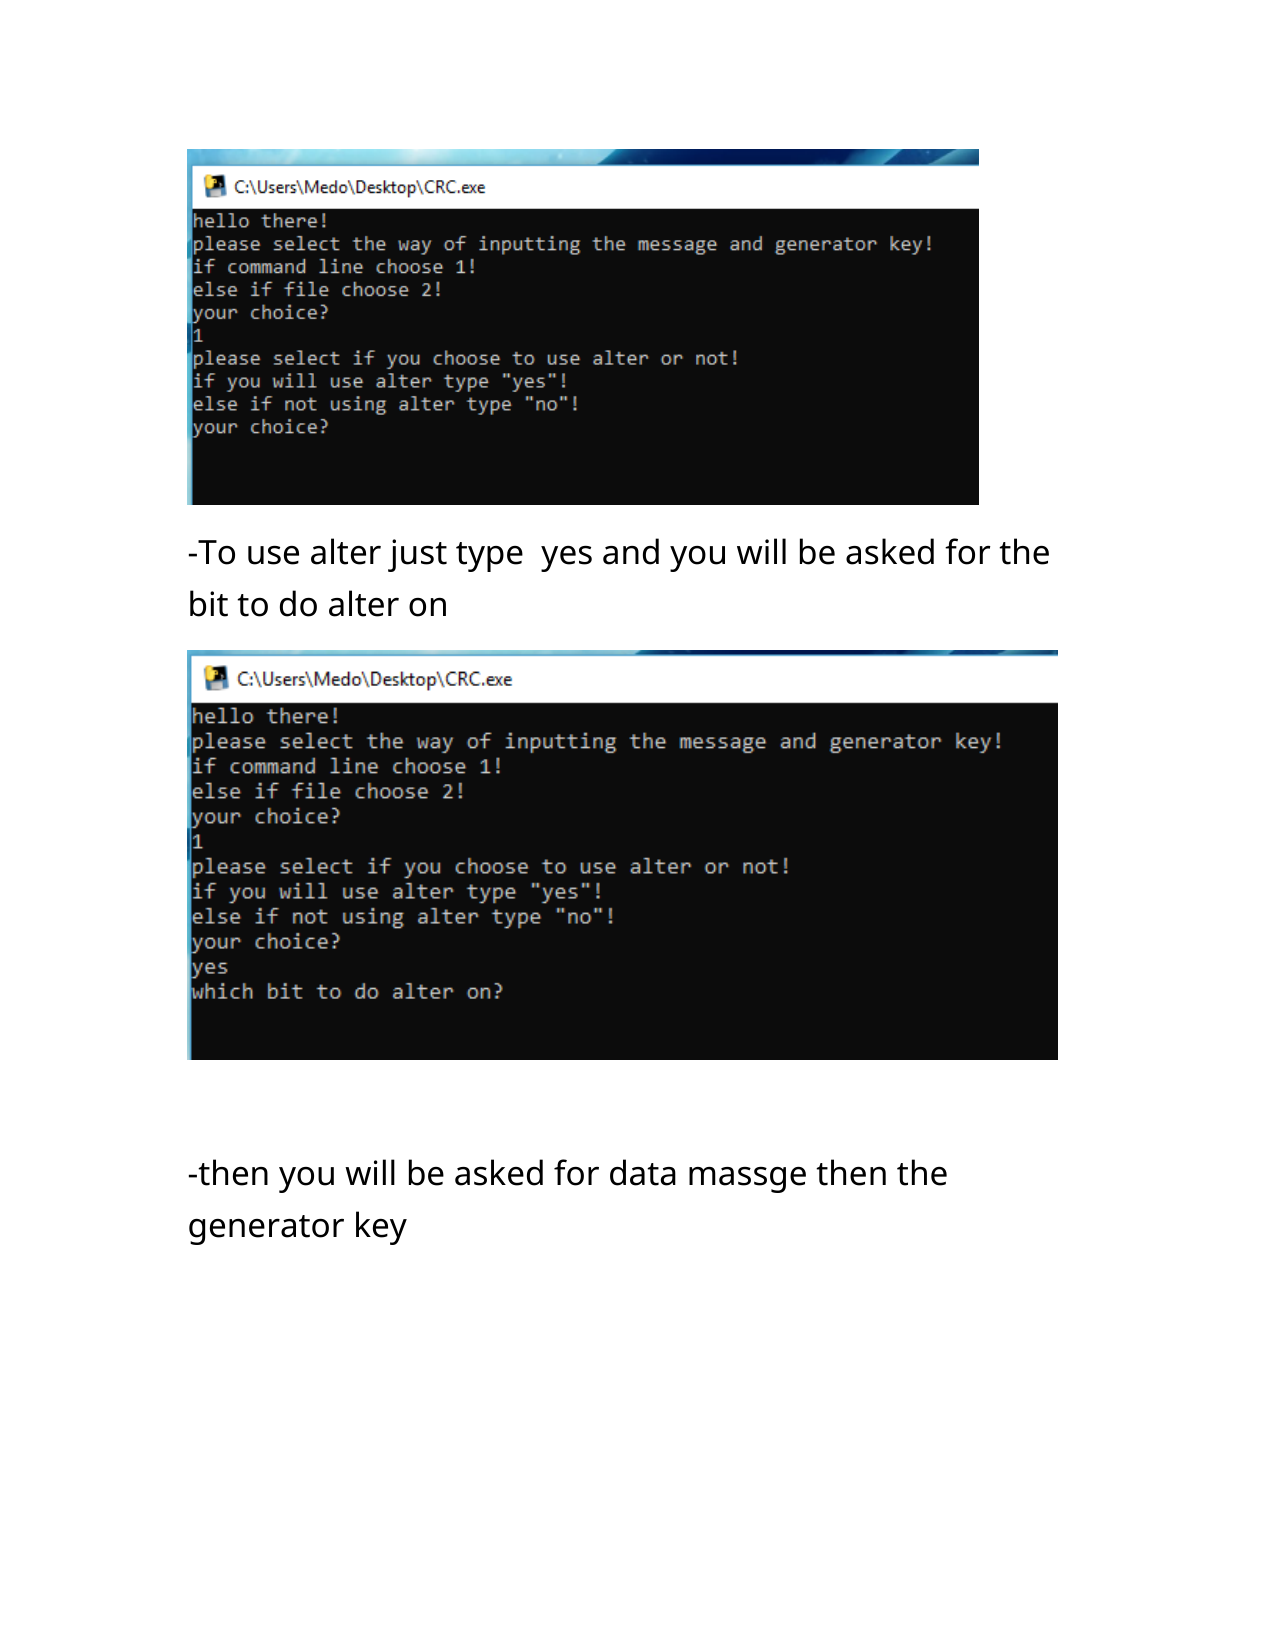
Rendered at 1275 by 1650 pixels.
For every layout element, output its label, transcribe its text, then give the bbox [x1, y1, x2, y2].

text -then you will be asked for data massge then the generator key [187, 1149, 1087, 1247]
picture [187, 149, 979, 505]
text -To use alter just type yes and you will be asked for the bit to do alter on [187, 529, 1087, 627]
picture [187, 650, 1058, 1060]
